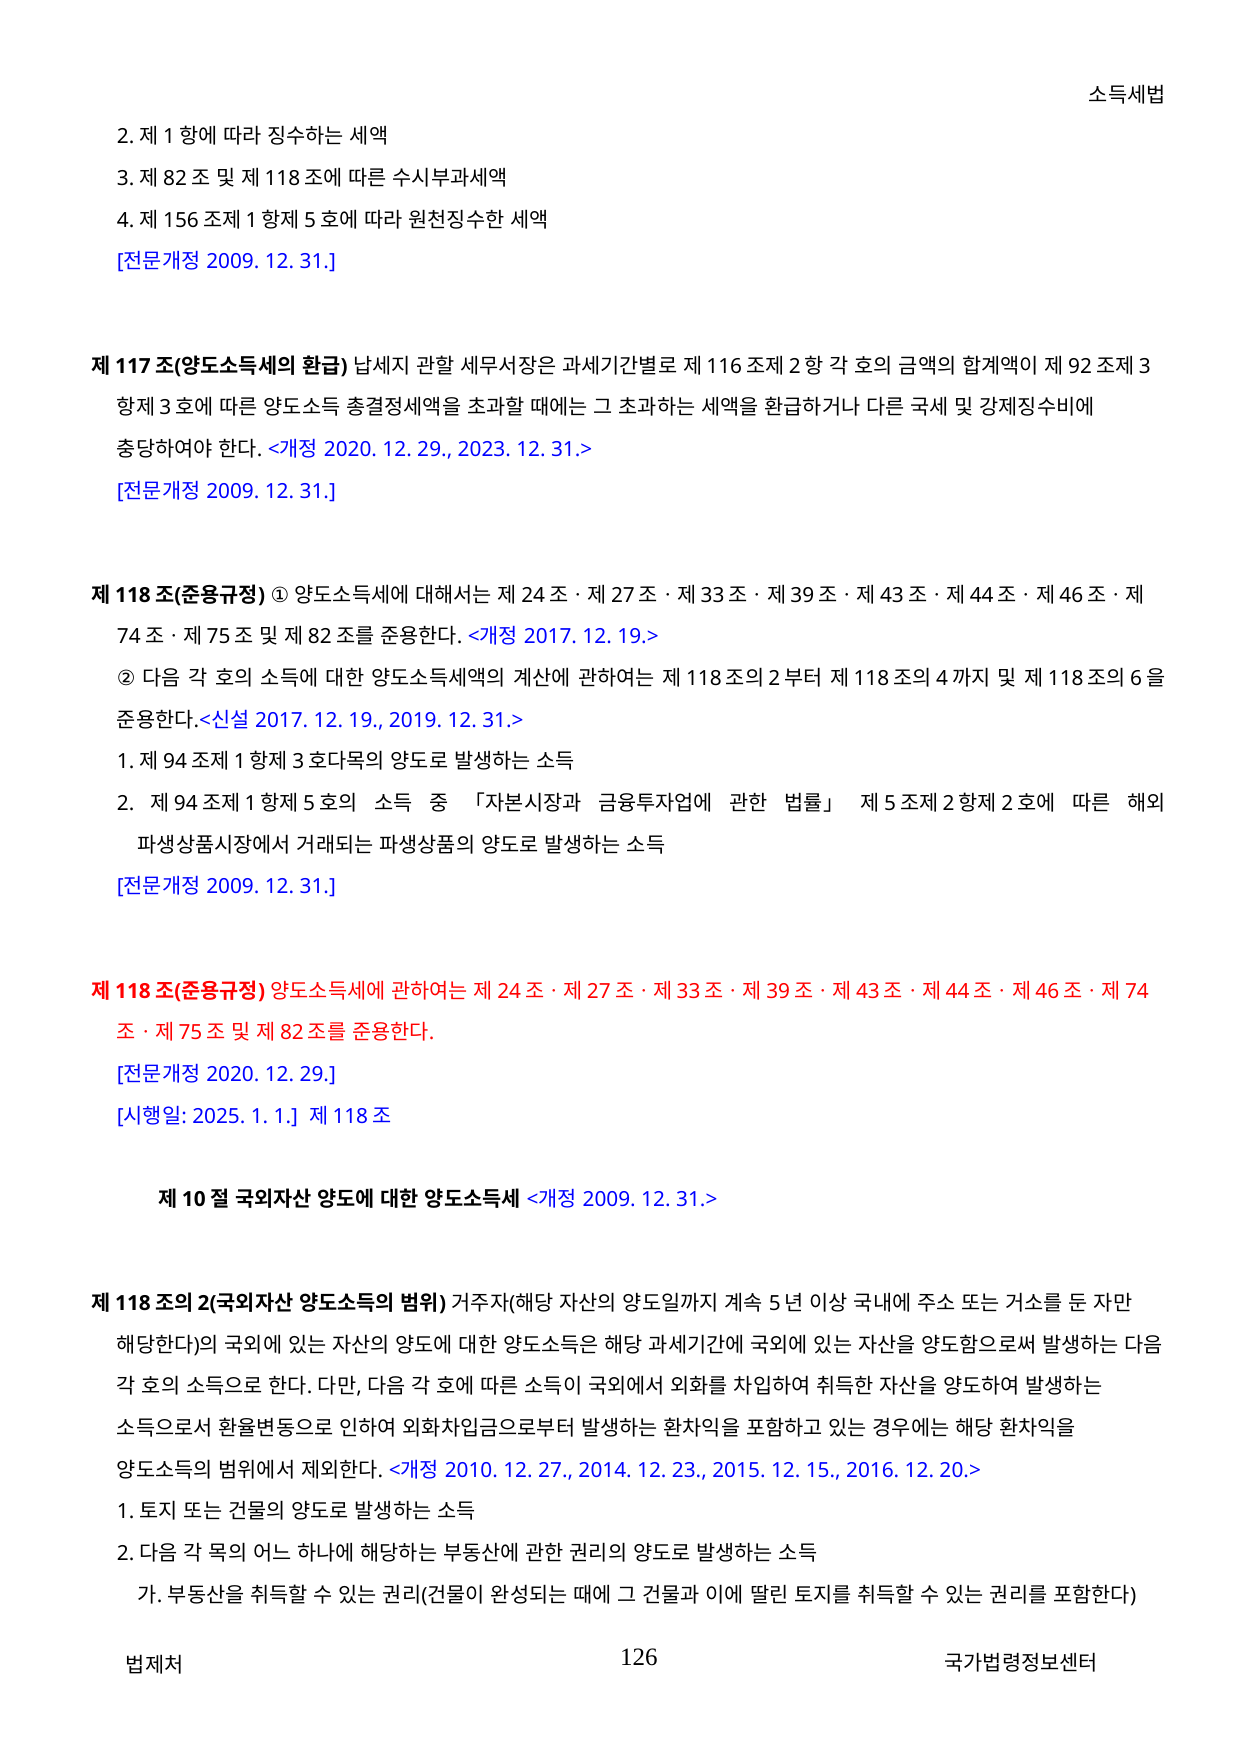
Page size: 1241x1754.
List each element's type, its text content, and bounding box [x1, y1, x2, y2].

text [전문개정 2009. 12. 31.] [117, 462, 1165, 504]
text 제117조(양도소득세의 환급) 납세지 관할 세무서장은 과세기간별로 제116조제2항 각 호의 금액의 합계액이 제92조제3항제3호에 따른 양도소득 총결정세액을 초과할 때에는 그 초과하는 세액을 환급하거나 다른 국세 및 강제징수비에 충당하여야 한다. <개정 2020. 12. 29., 2023. 12. 31.> [92, 337, 1165, 462]
text [전문개정 2009. 12. 31.] [117, 233, 1165, 275]
text 2. 다음 각 목의 어느 하나에 해당하는 부동산에 관한 권리의 양도로 발생하는 소득 [117, 1525, 1165, 1567]
text 제118조의2(국외자산 양도소득의 범위) 거주자(해당 자산의 양도일까지 계속 5년 이상 국내에 주소 또는 거소를 둔 자만 해당한다)의 국외에 있는 자산의 양도에 대한 양도소득은 해당 과세기간에 국외에 있는 자산을 양도함으로써 발생하는 다음 각 호의 소득으로 한다. 다만, 다음 각 호에 따른 소득이 국외에서 외화를 차입하여 취득한 자산을 양도하여 발생하는 소득으로서 환율변동으로 인하여 외화차입금으로부터 발생하는 환차익을 포함하고 있는 경우에는 해당 환차익을 양도소득의 범위에서 제외한다. <개정 2010. 12. 27., 2014. 12. 23., 2015. 12. 15., 2016. 12. 20.> [92, 1275, 1165, 1483]
text 1. 토지 또는 건물의 양도로 발생하는 소득 [117, 1483, 1165, 1525]
text 가. 부동산을 취득할 수 있는 권리(건물이 완성되는 때에 그 건물과 이에 딸린 토지를 취득할 수 있는 권리를 포함한다) [137, 1567, 1165, 1608]
text 제10절 국외자산 양도에 대한 양도소득세 <개정 2009. 12. 31.> [158, 1171, 1165, 1212]
text 2. 제1항에 따라 징수하는 세액 [117, 108, 1165, 150]
text [시행일: 2025. 1. 1.] 제118조 [117, 1087, 1165, 1129]
text [전문개정 2020. 12. 29.] [117, 1046, 1165, 1087]
text 3. 제82조 및 제118조에 따른 수시부과세액 [117, 150, 1165, 192]
text 제118조(준용규정) ① 양도소득세에 대해서는 제24조ㆍ제27조ㆍ제33조ㆍ제39조ㆍ제43조ㆍ제44조ㆍ제46조ㆍ제74조ㆍ제75조 및 제82조를 준용한다. <개정 2017. 12. 19.> [92, 567, 1165, 650]
text [전문개정 2009. 12. 31.] [117, 858, 1165, 900]
text 1. 제94조제1항제3호다목의 양도로 발생하는 소득 [117, 733, 1165, 775]
text 2. 제94조제1항제5호의 소득 중 「자본시장과 금융투자업에 관한 법률」 제5조제2항제2호에 따른 해외 파생상품시장에서 거래되는 파생상품의 양도로 발생하는 소득 [117, 775, 1165, 858]
text 제118조(준용규정) 양도소득세에 관하여는 제24조ㆍ제27조ㆍ제33조ㆍ제39조ㆍ제43조ㆍ제44조ㆍ제46조ㆍ제74조ㆍ제75조 및 제82조를 준용한다. [92, 962, 1165, 1046]
text 4. 제156조제1항제5호에 따라 원천징수한 세액 [117, 192, 1165, 233]
text ② 다음 각 호의 소득에 대한 양도소득세액의 계산에 관하여는 제118조의2부터 제118조의4까지 및 제118조의6을 준용한다.<신설 2017. 12. 19., 2019. 12. 31.> [117, 650, 1165, 733]
